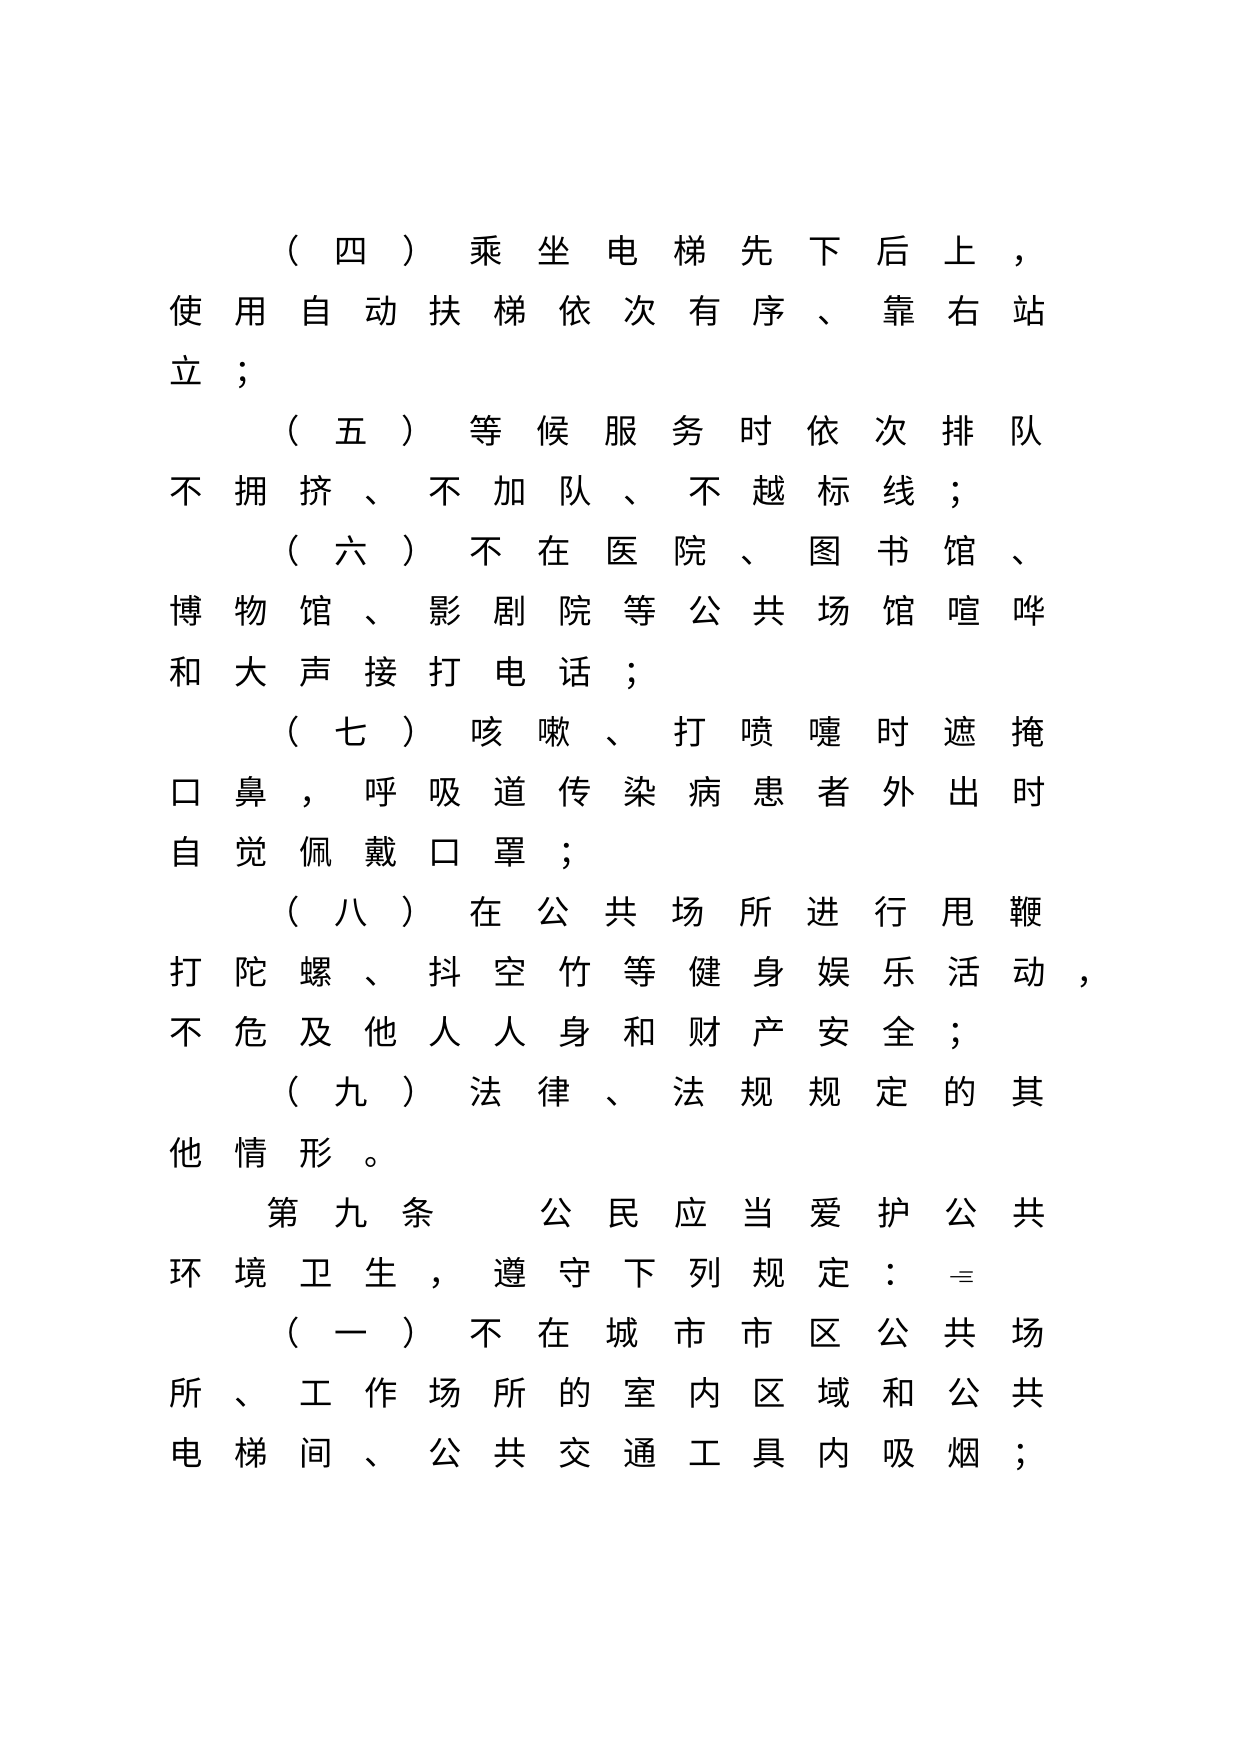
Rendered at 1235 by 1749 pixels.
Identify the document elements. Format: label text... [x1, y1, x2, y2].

text （九）法律、法规规定的其他情形。 [169, 1060, 1077, 1180]
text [169, 1301, 1077, 1481]
text （四）乘坐电梯先下后上，使用自动扶梯依次有序、靠右站立； [169, 219, 1077, 399]
text （八）在公共场所进行甩鞭、打陀螺、抖空竹等健身娱乐活动，不危及他人人身和财产安全； [169, 880, 1077, 1060]
text （六）不在医院、图书馆、博物馆、影剧院等公共场馆喧哗和大声接打电话； [169, 519, 1077, 699]
text （七）咳嗽、打喷嚏时遮掩口鼻，呼吸道传染病患者外出时自觉佩戴口罩； [169, 699, 1077, 880]
text （五）等候服务时依次排队，不拥挤、不加队、不越标线； [169, 399, 1077, 519]
text 第九条 公民应当爱护公共环境卫生，遵守下列规定： [169, 1180, 1077, 1301]
